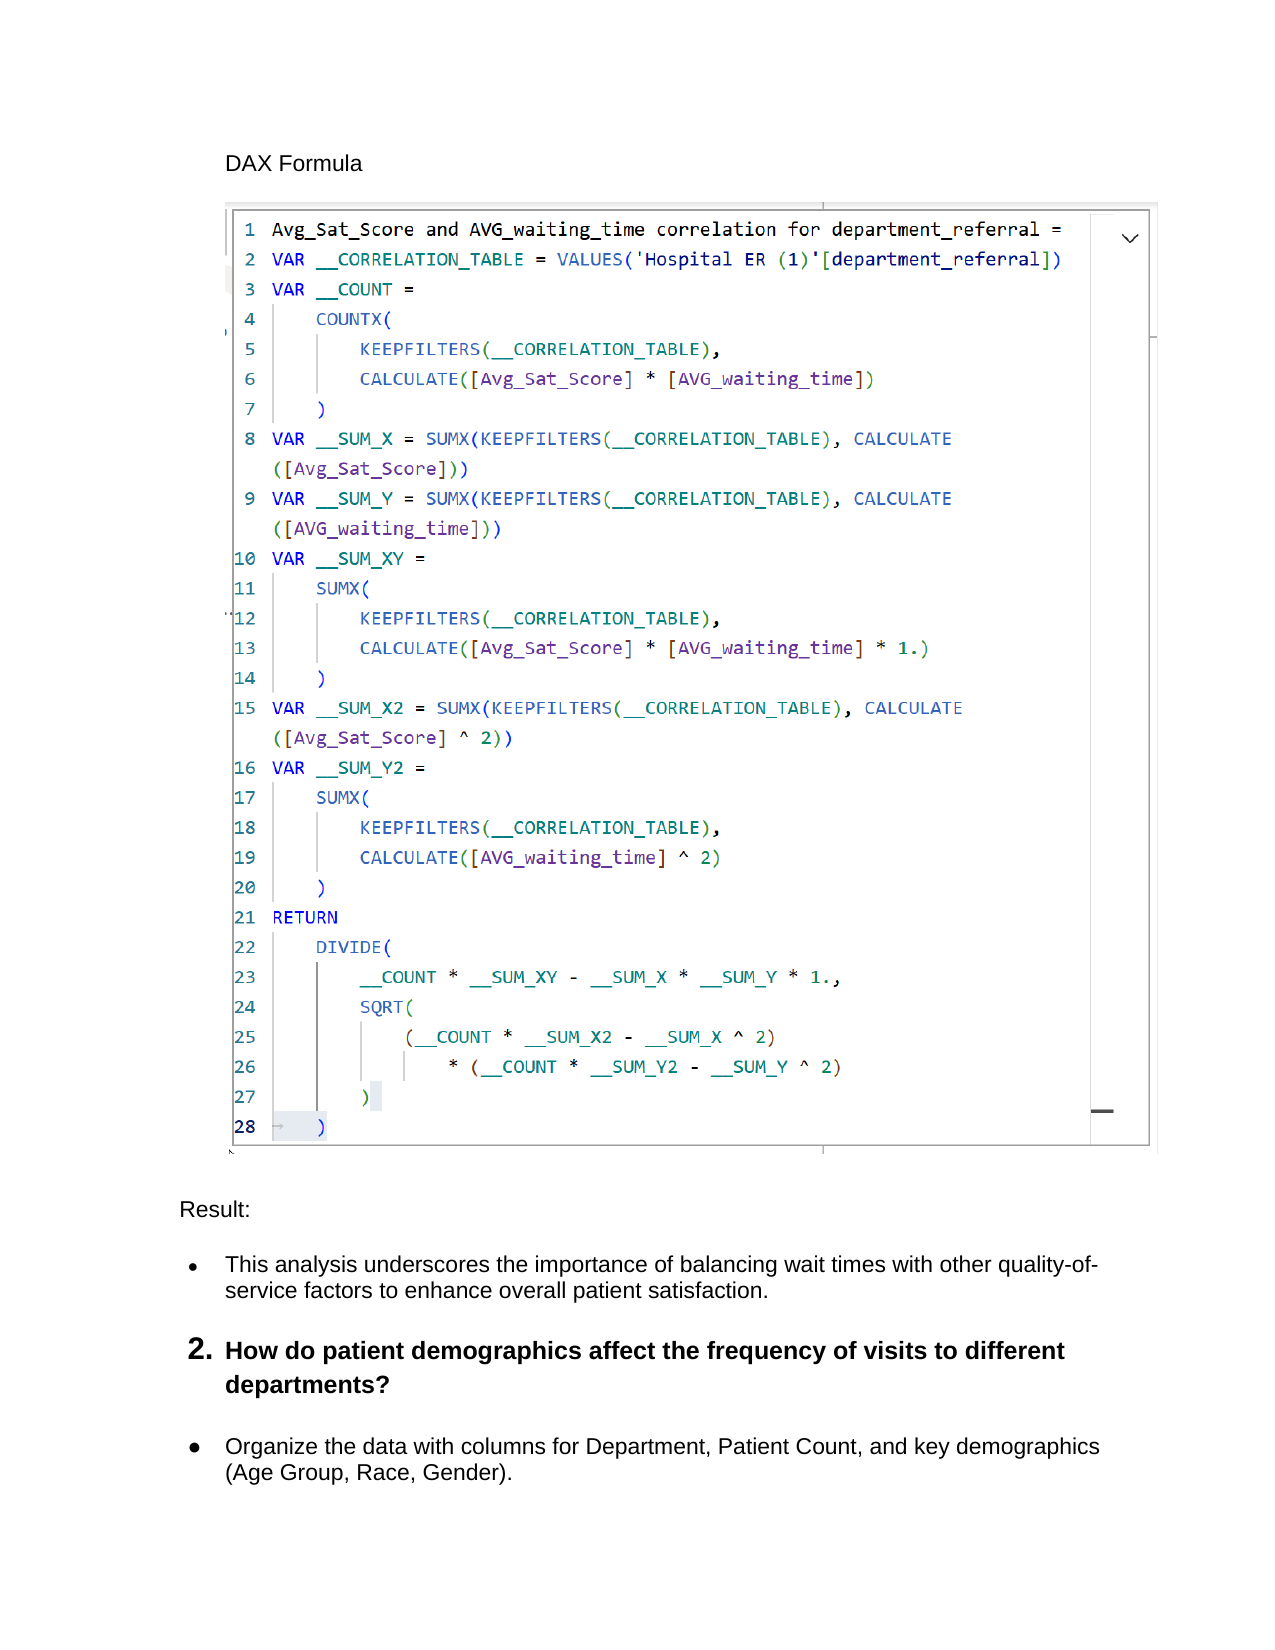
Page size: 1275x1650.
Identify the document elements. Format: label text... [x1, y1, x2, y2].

list How do patient demographics affect the frequency of visits to different departments? [187, 1330, 1125, 1429]
text DAX Formula [225, 150, 1125, 202]
text Result: [150, 1196, 1125, 1222]
list This analysis underscores the importance of balancing wait times with other quality-of-service factors to enhance overall patient satisfaction. [187, 1251, 1125, 1330]
picture [225, 202, 1158, 1154]
list Organize the data with columns for Department, Patient Count, and key demographics (Age Group, Race, Gender). [187, 1433, 1125, 1486]
